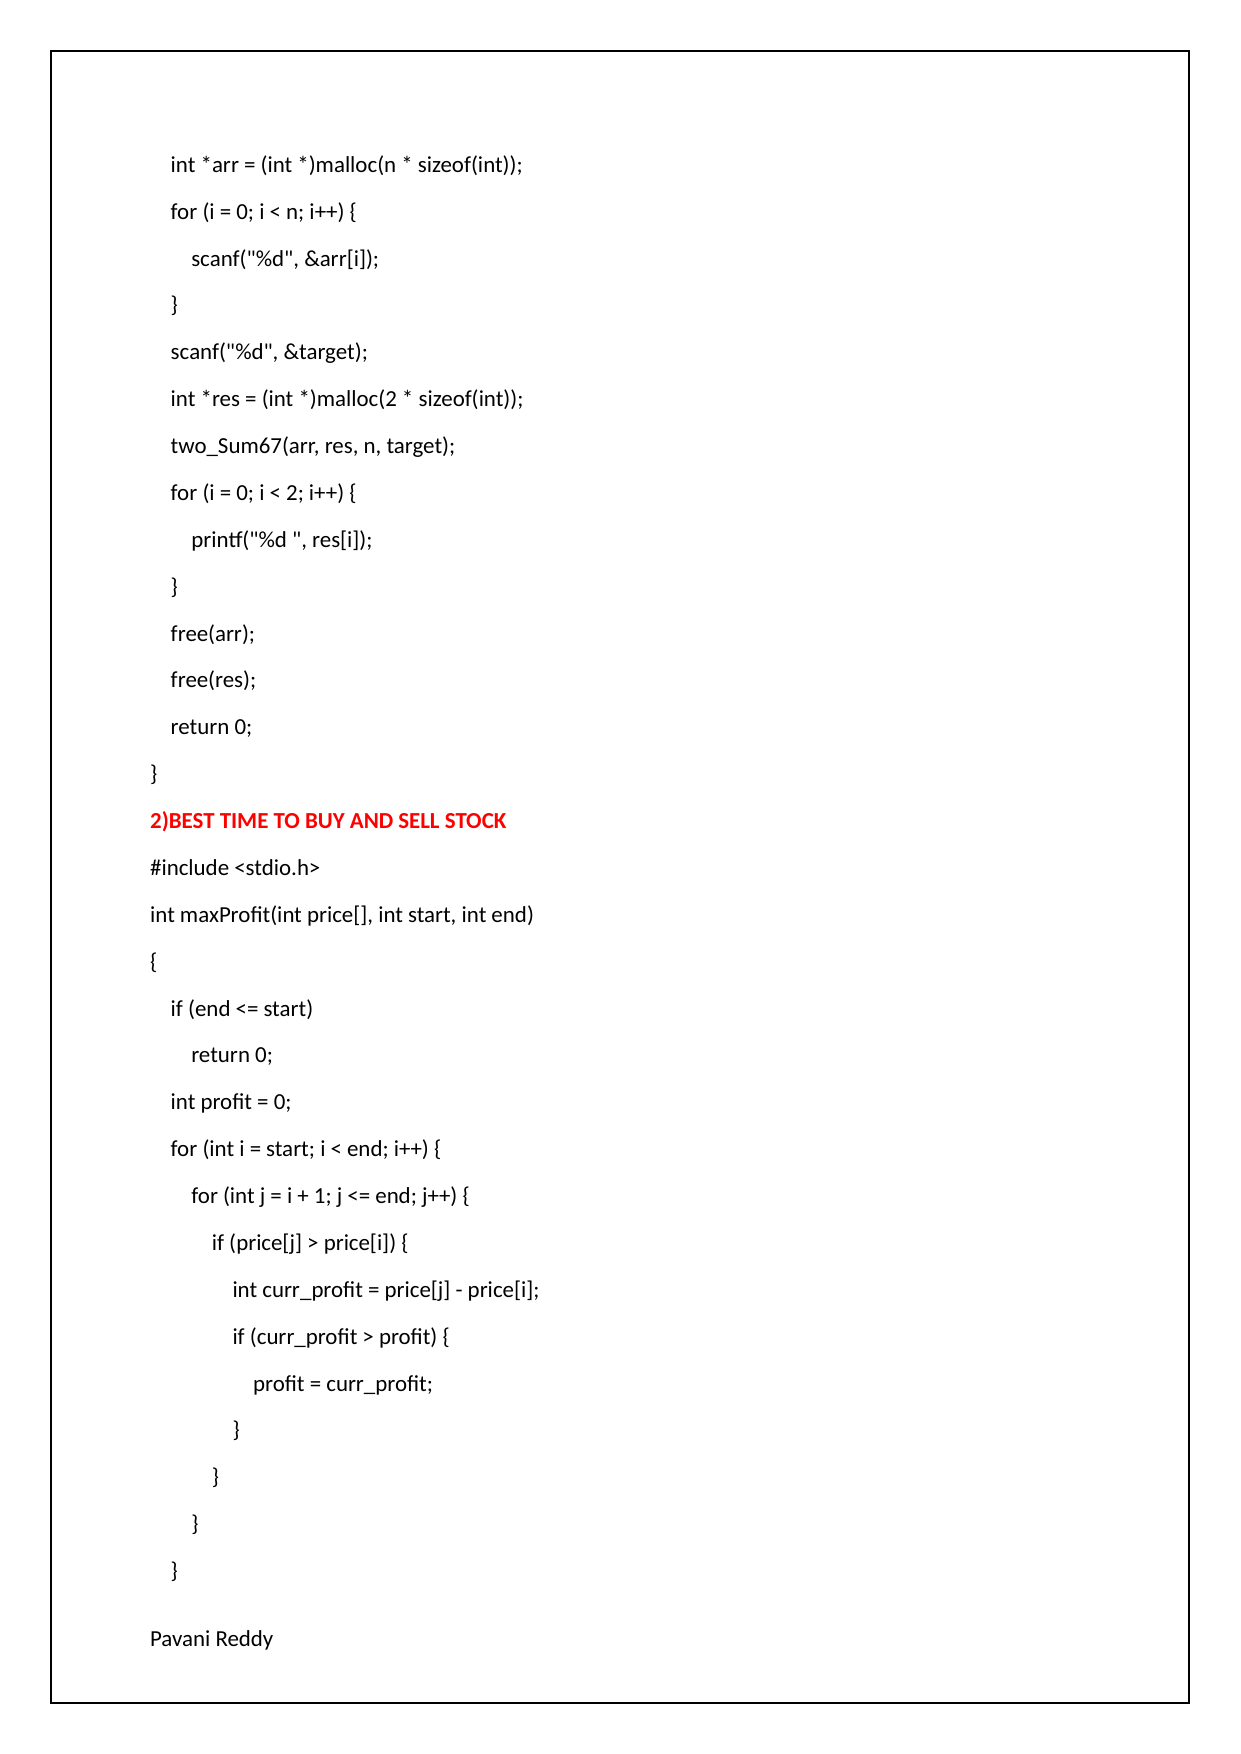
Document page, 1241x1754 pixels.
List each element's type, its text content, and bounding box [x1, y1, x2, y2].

text #include <stdio.h> [150, 853, 1090, 881]
text free(arr); [150, 619, 1090, 647]
text return 0; [150, 1041, 1090, 1069]
text for (int j = i + 1; j <= end; j++) { [150, 1181, 1090, 1209]
text printf("%d ", res[i]); [150, 525, 1090, 553]
text } [150, 572, 1090, 600]
text return 0; [150, 712, 1090, 741]
text } [150, 291, 1090, 319]
text } [150, 1416, 1090, 1444]
text for (int i = start; i < end; i++) { [150, 1134, 1090, 1162]
text } [150, 759, 1090, 787]
text if (curr_profit > profit) { [150, 1322, 1090, 1350]
text int curr_profit = price[j] - price[i]; [150, 1275, 1090, 1303]
text two_Sum67(arr, res, n, target); [150, 431, 1090, 459]
text { [150, 947, 1090, 975]
text } [150, 1462, 1090, 1491]
text free(res); [150, 666, 1090, 694]
text 2)BEST TIME TO BUY AND SELL STOCK [150, 806, 1090, 834]
text for (i = 0; i < 2; i++) { [150, 478, 1090, 506]
text scanf("%d", &arr[i]); [150, 244, 1090, 272]
text int profit = 0; [150, 1087, 1090, 1116]
text } [150, 1556, 1090, 1584]
text int *arr = (int *)malloc(n * sizeof(int)); [150, 150, 1090, 178]
text if (end <= start) [150, 994, 1090, 1022]
text int *res = (int *)malloc(2 * sizeof(int)); [150, 384, 1090, 412]
text for (i = 0; i < n; i++) { [150, 197, 1090, 225]
text scanf("%d", &target); [150, 337, 1090, 366]
text int maxProfit(int price[], int start, int end) [150, 900, 1090, 928]
text if (price[j] > price[i]) { [150, 1228, 1090, 1256]
text } [150, 1509, 1090, 1537]
text profit = curr_profit; [150, 1369, 1090, 1397]
